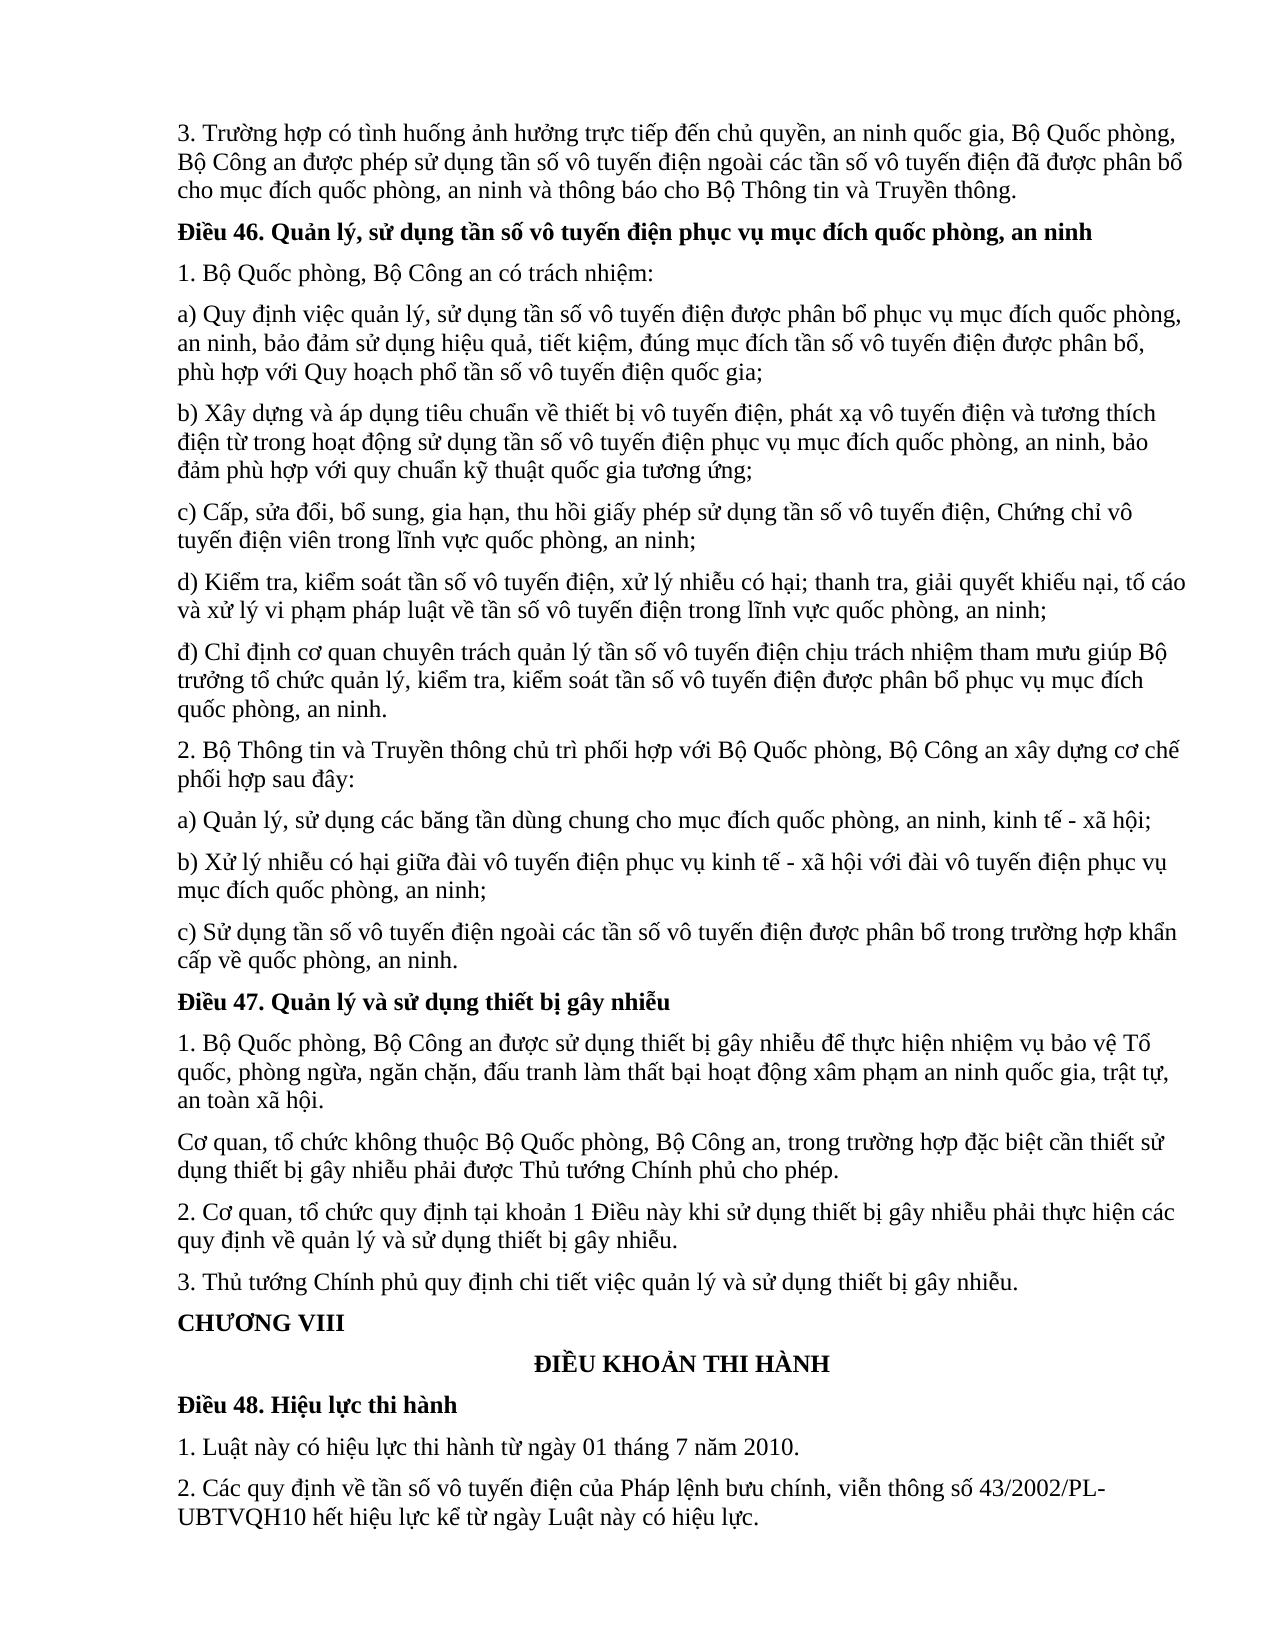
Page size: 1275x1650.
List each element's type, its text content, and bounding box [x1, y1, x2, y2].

text 2. Cơ quan, tổ chức quy định tại khoản 1 Điều này khi sử dụng thiết bị gây nhiễu phải thực hiện các quy định về quản lý và sử dụng thiết bị gây nhiễu. [177, 1197, 1186, 1254]
text 3. Thủ tướng Chính phủ quy định chi tiết việc quản lý và sử dụng thiết bị gây nhiễu. [177, 1267, 1186, 1296]
text 2. Các quy định về tần số vô tuyến điện của Pháp lệnh bưu chính, viễn thông số 43/2002/PL-UBTVQH10 hết hiệu lực kể từ ngày Luật này có hiệu lực. [177, 1473, 1186, 1531]
text c) Sử dụng tần số vô tuyến điện ngoài các tần số vô tuyến điện được phân bổ trong trường hợp khẩn cấp về quốc phòng, an ninh. [177, 917, 1186, 974]
text CHƯƠNG VIII [177, 1308, 1186, 1337]
text Cơ quan, tổ chức không thuộc Bộ Quốc phòng, Bộ Công an, trong trường hợp đặc biệt cần thiết sử dụng thiết bị gây nhiễu phải được Thủ tướng Chính phủ cho phép. [177, 1127, 1186, 1184]
text đ) Chỉ định cơ quan chuyên trách quản lý tần số vô tuyến điện chịu trách nhiệm tham mưu giúp Bộ trưởng tổ chức quản lý, kiểm tra, kiểm soát tần số vô tuyến điện được phân bổ phục vụ mục đích quốc phòng, an ninh. [177, 637, 1186, 723]
text Điều 47. Quản lý và sử dụng thiết bị gây nhiễu [177, 987, 1186, 1016]
text a) Quản lý, sử dụng các băng tần dùng chung cho mục đích quốc phòng, an ninh, kinh tế - xã hội; [177, 806, 1186, 834]
text a) Quy định việc quản lý, sử dụng tần số vô tuyến điện được phân bổ phục vụ mục đích quốc phòng, an ninh, bảo đảm sử dụng hiệu quả, tiết kiệm, đúng mục đích tần số vô tuyến điện được phân bổ, phù hợp với Quy hoạch phổ tần số vô tuyến điện quốc gia; [177, 299, 1186, 386]
text d) Kiểm tra, kiểm soát tần số vô tuyến điện, xử lý nhiễu có hại; thanh tra, giải quyết khiếu nại, tố cáo và xử lý vi phạm pháp luật về tần số vô tuyến điện trong lĩnh vực quốc phòng, an ninh; [177, 567, 1186, 624]
text 1. Bộ Quốc phòng, Bộ Công an có trách nhiệm: [177, 258, 1186, 287]
text Điều 46. Quản lý, sử dụng tần số vô tuyến điện phục vụ mục đích quốc phòng, an ninh [177, 217, 1186, 246]
text Điều 48. Hiệu lực thi hành [177, 1391, 1186, 1419]
text b) Xử lý nhiễu có hại giữa đài vô tuyến điện phục vụ kinh tế - xã hội với đài vô tuyến điện phục vụ mục đích quốc phòng, an ninh; [177, 847, 1186, 904]
text 2. Bộ Thông tin và Truyền thông chủ trì phối hợp với Bộ Quốc phòng, Bộ Công an xây dựng cơ chế phối hợp sau đây: [177, 736, 1186, 793]
text 3. Trường hợp có tình huống ảnh hưởng trực tiếp đến chủ quyền, an ninh quốc gia, Bộ Quốc phòng, Bộ Công an được phép sử dụng tần số vô tuyến điện ngoài các tần số vô tuyến điện đã được phân bổ cho mục đích quốc phòng, an ninh và thông báo cho Bộ Thông tin và Truyền thông. [177, 118, 1186, 204]
text 1. Luật này có hiệu lực thi hành từ ngày 01 tháng 7 năm 2010. [177, 1432, 1186, 1461]
text b) Xây dựng và áp dụng tiêu chuẩn về thiết bị vô tuyến điện, phát xạ vô tuyến điện và tương thích điện từ trong hoạt động sử dụng tần số vô tuyến điện phục vụ mục đích quốc phòng, an ninh, bảo đảm phù hợp với quy chuẩn kỹ thuật quốc gia tương ứng; [177, 398, 1186, 484]
text 1. Bộ Quốc phòng, Bộ Công an được sử dụng thiết bị gây nhiễu để thực hiện nhiệm vụ bảo vệ Tổ quốc, phòng ngừa, ngăn chặn, đấu tranh làm thất bại hoạt động xâm phạm an ninh quốc gia, trật tự, an toàn xã hội. [177, 1028, 1186, 1114]
text c) Cấp, sửa đổi, bổ sung, gia hạn, thu hồi giấy phép sử dụng tần số vô tuyến điện, Chứng chỉ vô tuyến điện viên trong lĩnh vực quốc phòng, an ninh; [177, 497, 1186, 554]
text ĐIỀU KHOẢN THI HÀNH [177, 1349, 1186, 1378]
